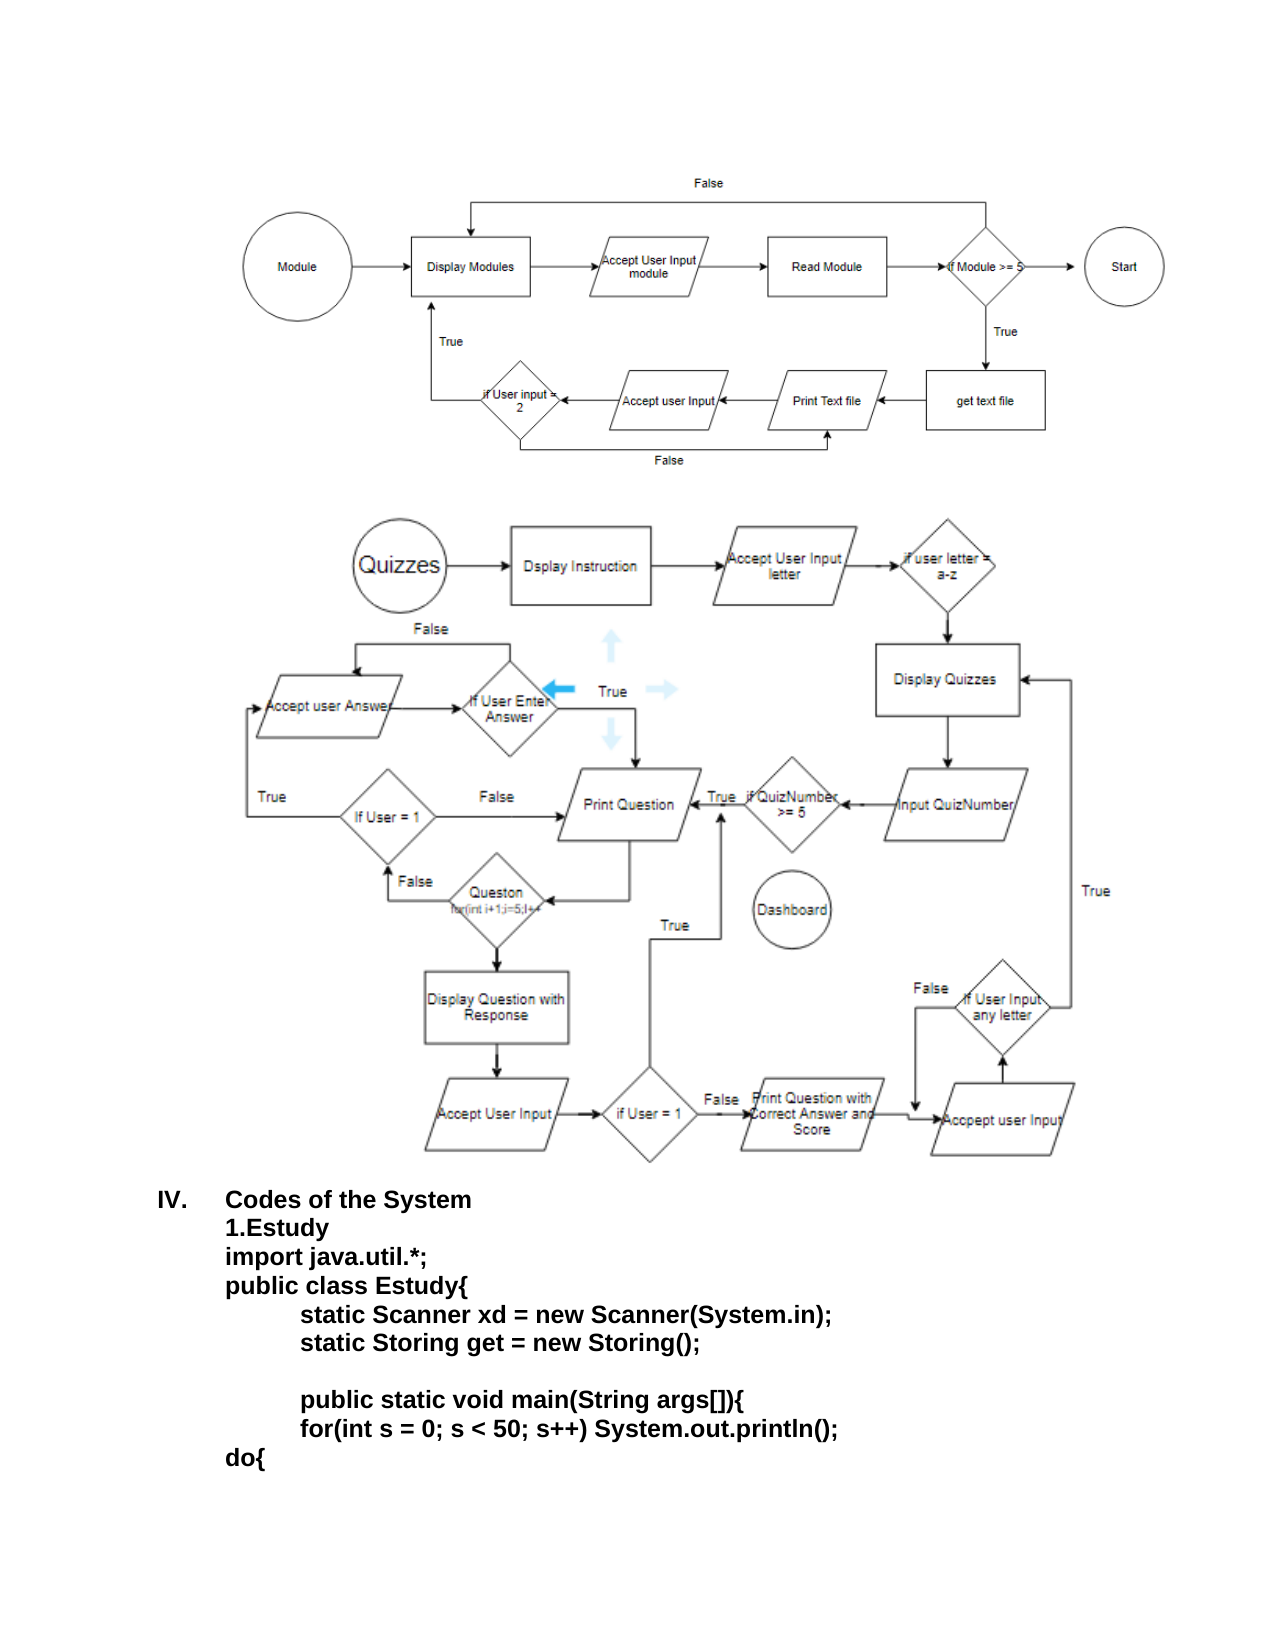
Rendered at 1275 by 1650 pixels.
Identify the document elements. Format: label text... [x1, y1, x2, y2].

list public class Estudy{ [225, 1271, 1125, 1299]
list for(int s = 0; s < 50; s++) System.out.println(); [225, 1414, 1125, 1443]
list static Storing get = new Storing(); [225, 1328, 1125, 1357]
list 1.Estudy [225, 1213, 1125, 1242]
picture [225, 149, 1201, 1185]
list Codes of the System [187, 1184, 1125, 1213]
list do{ [225, 1443, 1125, 1471]
list public static void main(String args[]){ [225, 1385, 1125, 1414]
list static Scanner xd = new Scanner(System.in); [225, 1299, 1125, 1328]
list import java.util.*; [225, 1242, 1125, 1271]
